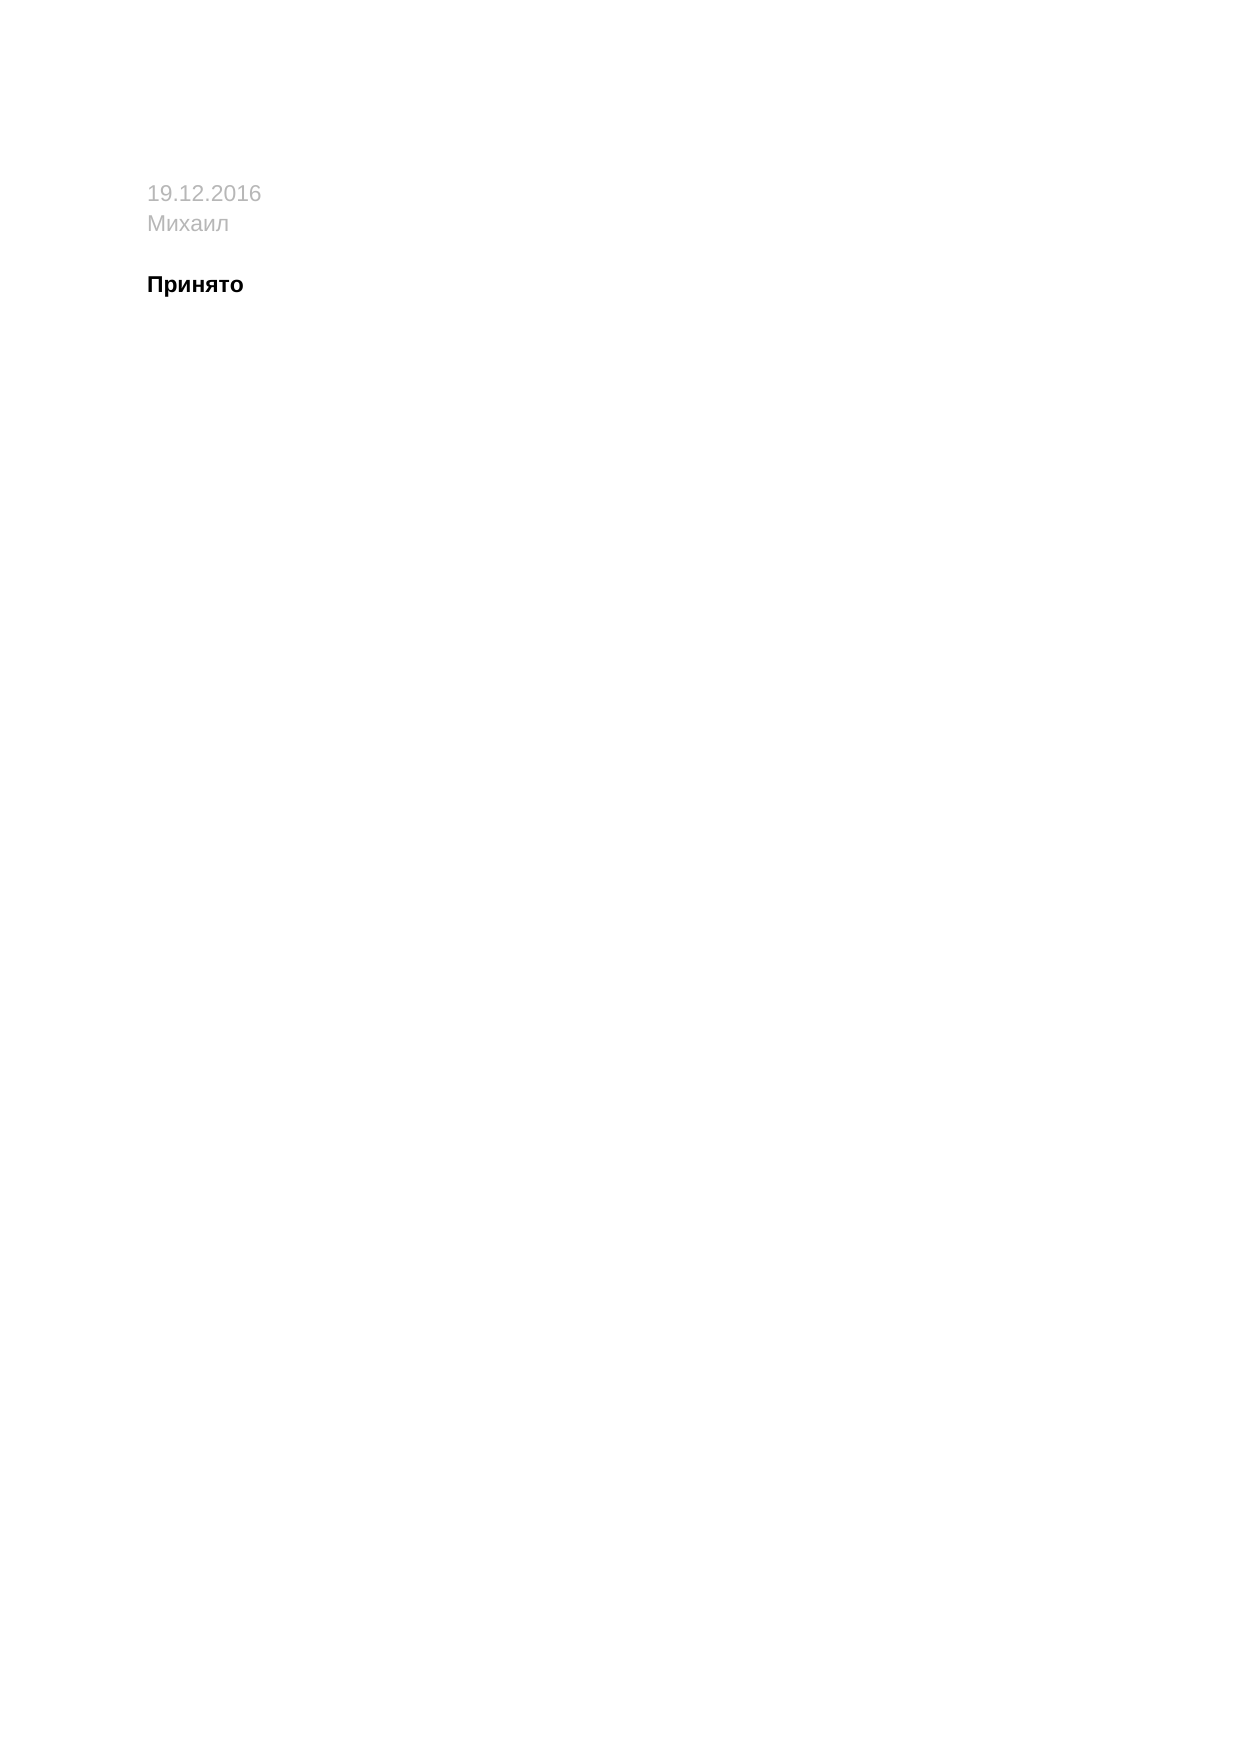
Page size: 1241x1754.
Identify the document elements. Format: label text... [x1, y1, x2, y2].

text Принято [147, 271, 1090, 297]
text 19.12.2016 [147, 180, 1090, 207]
text Михаил [147, 210, 1090, 237]
